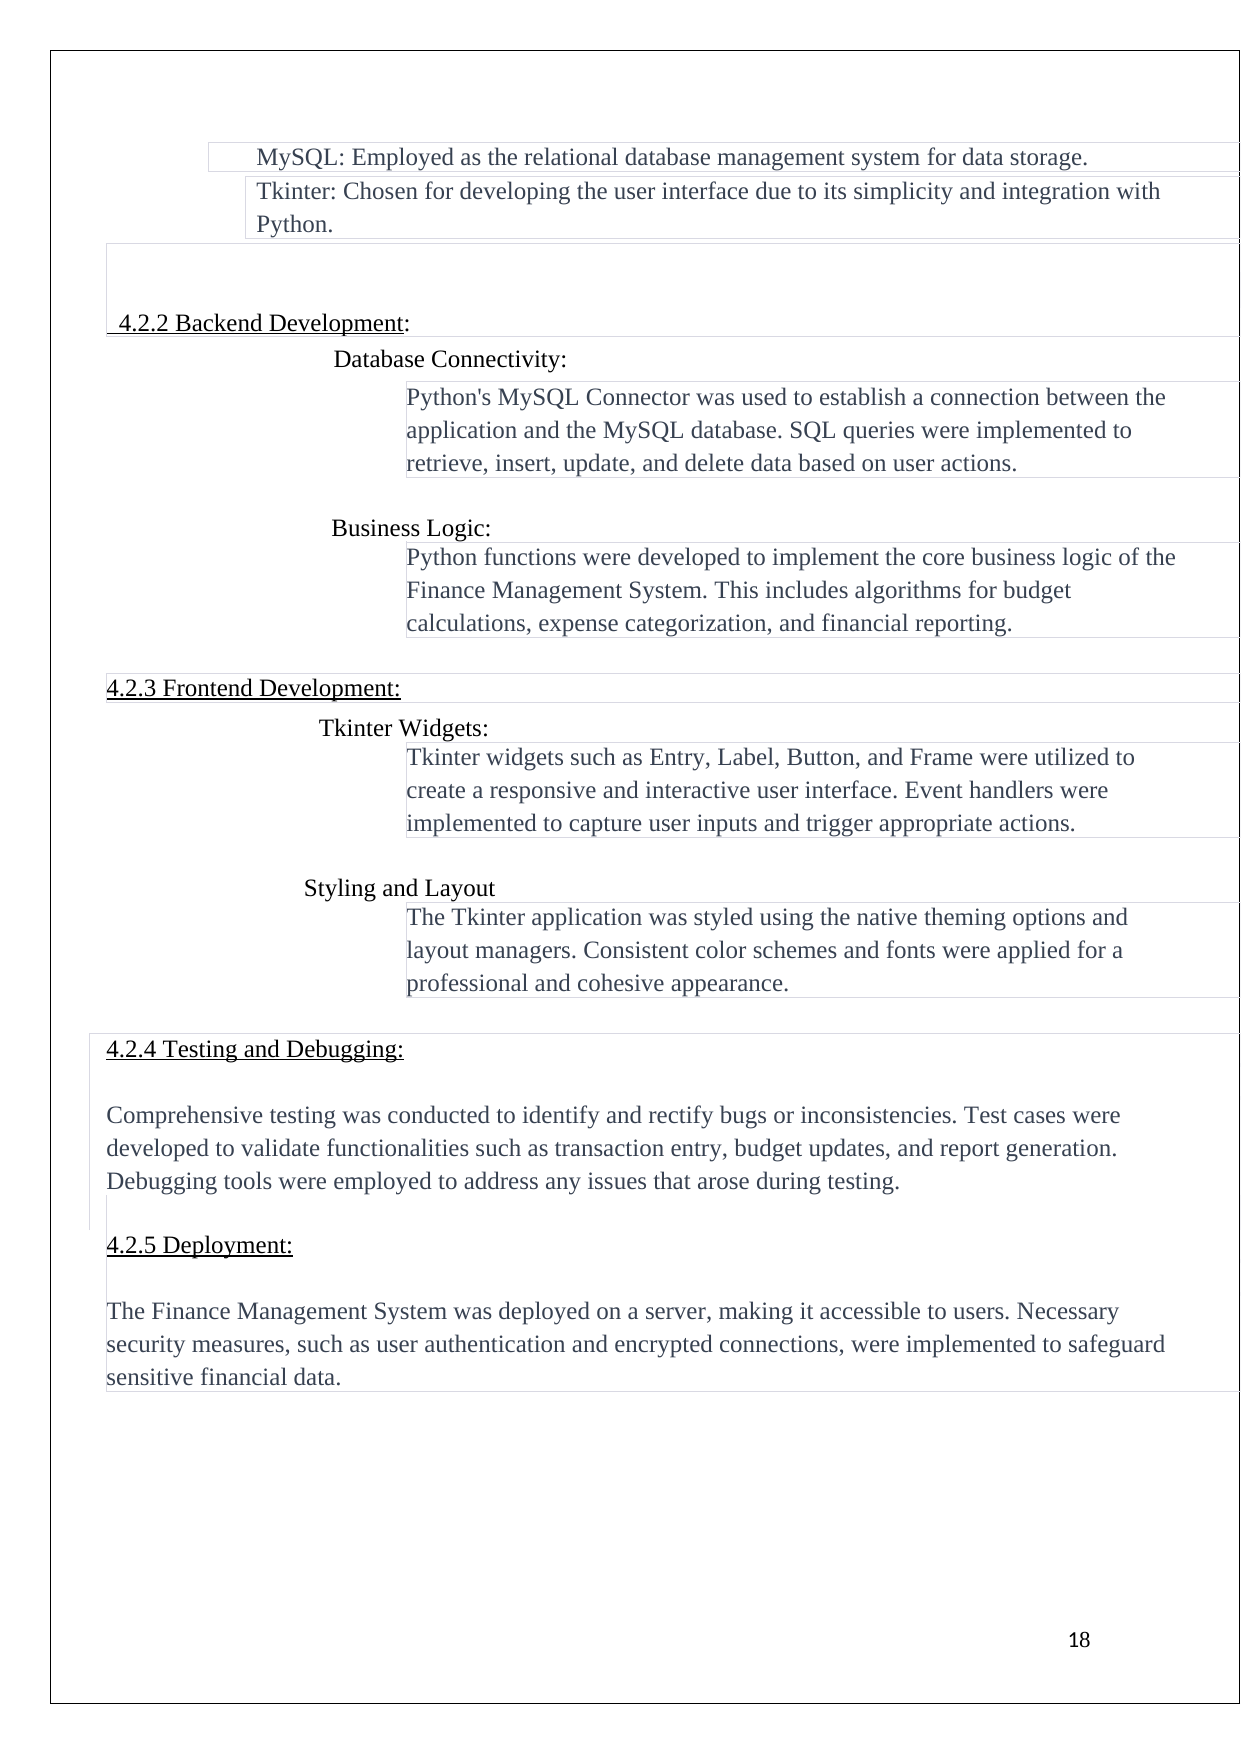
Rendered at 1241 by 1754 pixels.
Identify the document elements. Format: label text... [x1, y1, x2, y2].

text Python functions were developed to implement the core business logic of the Finance Management System. This includes algorithms for budget calculations, expense categorization, and financial reporting. [407, 543, 1239, 637]
title Business Logic: [256, 513, 991, 541]
text MySQL: Employed as the relational database management system for data storage. [209, 143, 1239, 171]
subtitle 4.2.2 Backend Development: [107, 307, 1239, 336]
subtitle 4.2.5 Deployment: [107, 1230, 1239, 1259]
text The Tkinter application was styled using the native theming options and layout managers. Consistent color schemes and fonts were applied for a professional and cohesive appearance. [407, 903, 1239, 997]
title Database Connectivity: [249, 344, 991, 373]
text Python's MySQL Connector was used to establish a connection between the application and the MySQL database. SQL queries were implemented to retrieve, insert, update, and delete data based on user actions. [407, 382, 1239, 477]
subtitle 4.2.3 Frontend Development: [107, 674, 1239, 702]
text The Finance Management System was deployed on a server, making it accessible to users. Necessary security measures, such as user authentication and encrypted connections, were implemented to safeguard sensitive financial data. [107, 1296, 1239, 1391]
subtitle 4.2.4 Testing and Debugging: [90, 1034, 1239, 1063]
text Tkinter: Chosen for developing the user interface due to its simplicity and integration with Python. [246, 177, 1239, 238]
text Tkinter widgets such as Entry, Label, Button, and Frame were utilized to create a responsive and interactive user interface. Event handlers were implemented to capture user inputs and trigger appropriate actions. [407, 743, 1239, 837]
subtitle Tkinter Widgets: [106, 713, 991, 742]
text Comprehensive testing was conducted to identify and rectify bugs or inconsistencies. Test cases were developed to validate functionalities such as transaction entry, budget updates, and report generation. Debugging tools were employed to address any issues that arose during testing. [90, 1099, 1239, 1195]
title Styling and Layout [249, 873, 991, 902]
